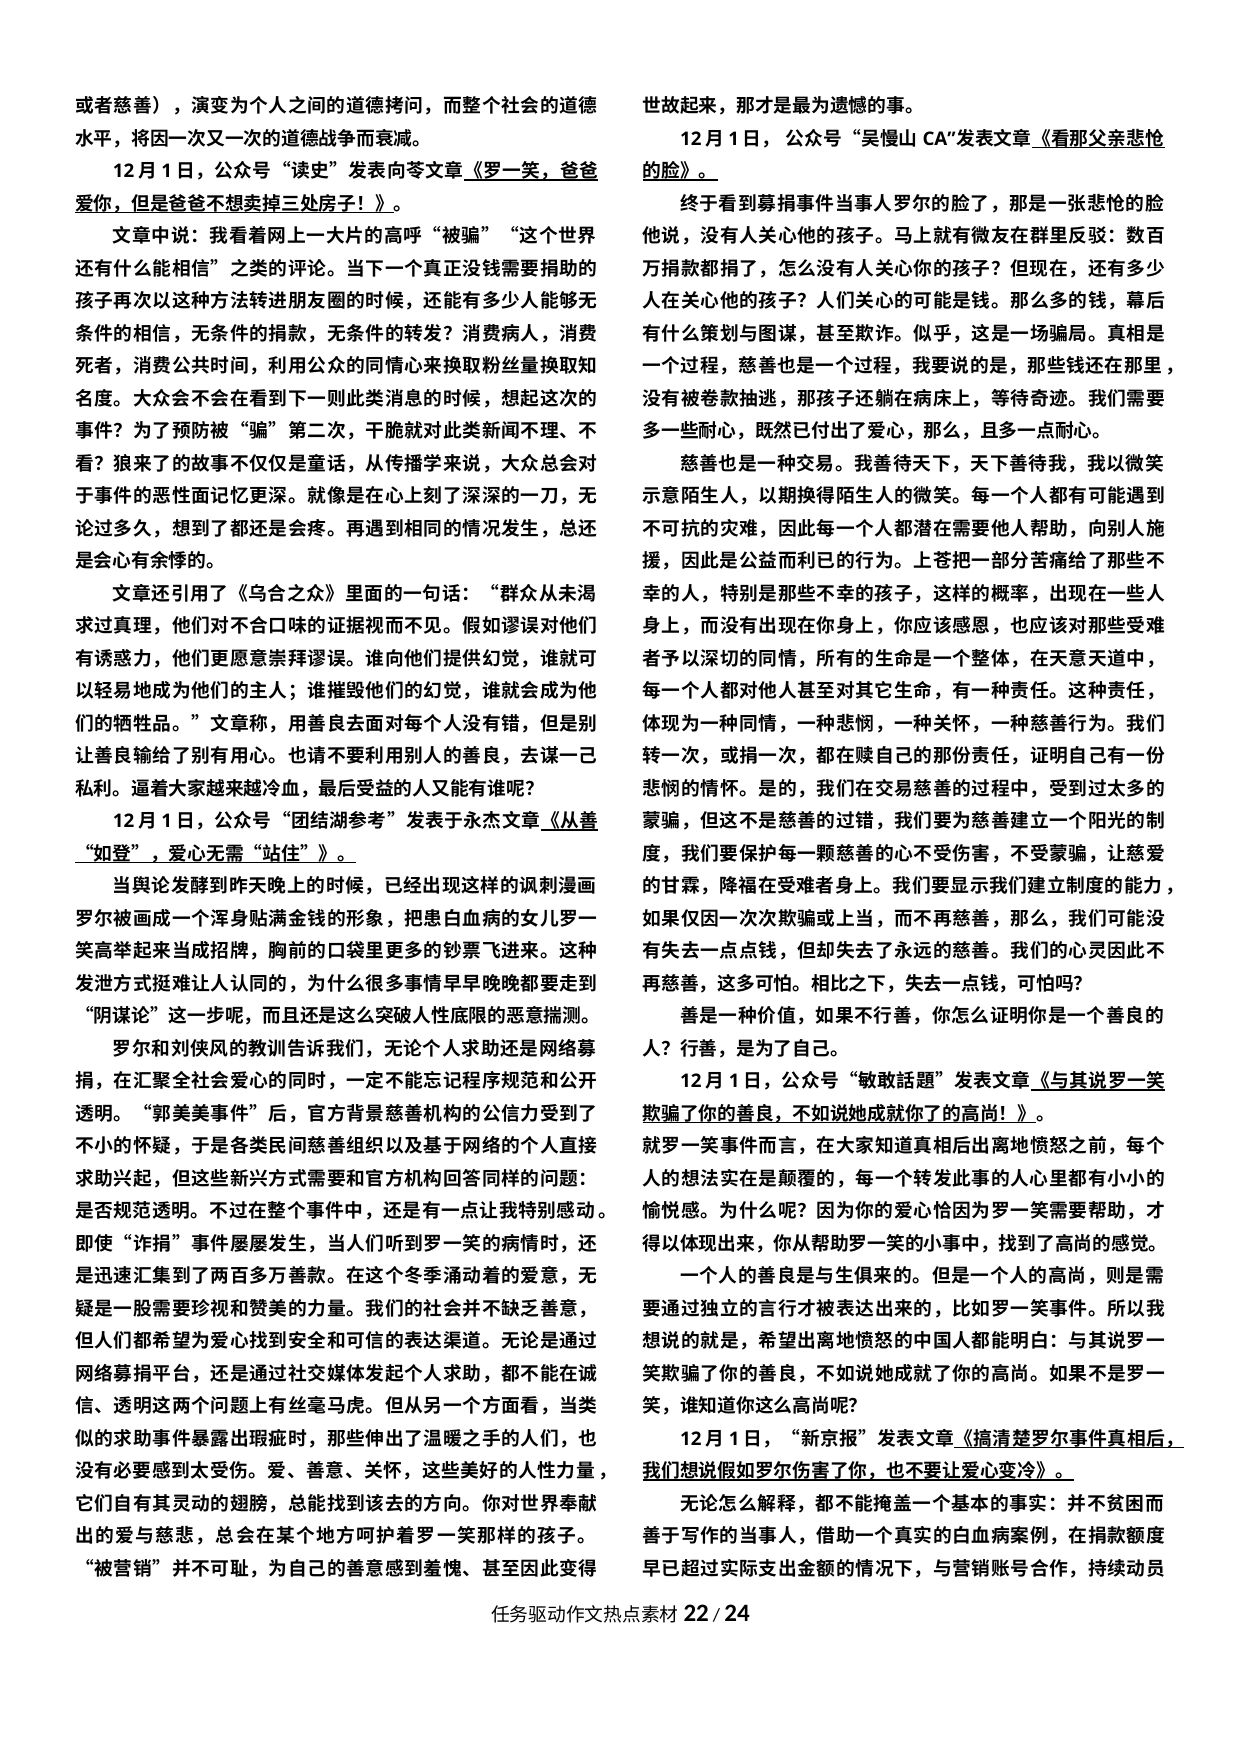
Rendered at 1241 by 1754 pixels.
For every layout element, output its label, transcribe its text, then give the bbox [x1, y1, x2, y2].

text 文章中说：我看着网上一大片的高呼“被骗”“这个世界还有什么能相信”之类的评论。当下一个真正没钱需要捐助的孩子再次以这种方法转进朋友圈的时候，还能有多少人能够无条件的相信，无条件的捐款，无条件的转发？消费病人，消费死者，消费公共时间，利用公众的同情心来换取粉丝量换取知名度。大众会不会在看到下一则此类消息的时候，想起这次的事件？为了预防被“骗”第二次，干脆就对此类新闻不理、不看？狼来了的故事不仅仅是童话，从传播学来说，大众总会对于事件的恶性面记忆更深。就像是在心上刻了深深的一刀，无论过多久，想到了都还是会疼。再遇到相同的情况发生，总还是会心有余悸的。 [75, 218, 598, 576]
text 罗尔和刘侠风的教训告诉我们，无论个人求助还是网络募捐，在汇聚全社会爱心的同时，一定不能忘记程序规范和公开透明。“郭美美事件”后，官方背景慈善机构的公信力受到了不小的怀疑，于是各类民间慈善组织以及基于网络的个人直接求助兴起，但这些新兴方式需要和官方机构回答同样的问题：是否规范透明。不过在整个事件中，还是有一点让我特别感动。即使“诈捐”事件屡屡发生，当人们听到罗一笑的病情时，还是迅速汇集到了两百多万善款。在这个冬季涌动着的爱意，无疑是一股需要珍视和赞美的力量。我们的社会并不缺乏善意，但人们都希望为爱心找到安全和可信的表达渠道。无论是通过网络募捐平台，还是通过社交媒体发起个人求助，都不能在诚信、透明这两个问题上有丝毫马虎。但从另一个方面看，当类似的求助事件暴露出瑕疵时，那些伸出了温暖之手的人们，也没有必要感到太受伤。爱、善意、关怀，这些美好的人性力量，它们自有其灵动的翅膀，总能找到该去的方向。你对世界奉献出的爱与慈悲，总会在某个地方呵护着罗一笑那样的孩子。“被营销”并不可耻，为自己的善意感到羞愧、甚至因此变得世故起来，那才是最为遗憾的事。 [75, 1031, 598, 1583]
text 当舆论发酵到昨天晚上的时候，已经出现这样的讽刺漫画：罗尔被画成一个浑身贴满金钱的形象，把患白血病的女儿罗一笑高举起来当成招牌，胸前的口袋里更多的钞票飞进来。这种发泄方式挺难让人认同的，为什么很多事情早早晚晚都要走到“阴谋论”这一步呢，而且还是这么突破人性底限的恶意揣测。 [75, 868, 598, 1031]
text 12月1日，公众号“读史”发表向苓文章《罗一笑，爸爸爱你，但是爸爸不想卖掉三处房子！》。 [75, 153, 598, 218]
text 一个人的善良是与生俱来的。但是一个人的高尚，则是需要通过独立的言行才被表达出来的，比如罗一笑事件。所以我想说的就是，希望出离地愤怒的中国人都能明白：与其说罗一笑欺骗了你的善良，不如说她成就了你的高尚。如果不是罗一笑，谁知道你这么高尚呢？ [642, 1258, 1165, 1421]
text 终于看到募捐事件当事人罗尔的脸了，那是一张悲怆的脸。他说，没有人关心他的孩子。马上就有微友在群里反驳：数百万捐款都捐了，怎么没有人关心你的孩子？但现在，还有多少人在关心他的孩子？人们关心的可能是钱。那么多的钱，幕后有什么策划与图谋，甚至欺诈。似乎，这是一场骗局。真相是一个过程，慈善也是一个过程，我要说的是，那些钱还在那里，没有被卷款抽逃，那孩子还躺在病床上，等待奇迹。我们需要多一些耐心，既然已付出了爱心，那么，且多一点耐心。 [642, 186, 1165, 446]
text 12月1日， 公众号“吴慢山CA”发表文章《看那父亲悲怆的脸》。 [642, 121, 1165, 186]
text 就罗一笑事件而言，在大家知道真相后出离地愤怒之前，每个人的想法实在是颠覆的，每一个转发此事的人心里都有小小的愉悦感。为什么呢？因为你的爱心恰因为罗一笑需要帮助，才得以体现出来，你从帮助罗一笑的小事中，找到了高尚的感觉。 [642, 1128, 1165, 1258]
text 文章还引用了《乌合之众》里面的一句话：“群众从未渴求过真理，他们对不合口味的证据视而不见。假如谬误对他们有诱惑力，他们更愿意崇拜谬误。谁向他们提供幻觉，谁就可以轻易地成为他们的主人；谁摧毁他们的幻觉，谁就会成为他们的牺牲品。”文章称，用善良去面对每个人没有错，但是别让善良输给了别有用心。也请不要利用别人的善良，去谋一己私利。逼着大家越来越冷血，最后受益的人又能有谁呢？ [75, 576, 598, 803]
text 12月1日，“新京报”发表文章《搞清楚罗尔事件真相后，我们想说假如罗尔伤害了你，也不要让爱心变冷》。 [642, 1421, 1165, 1486]
text 12月1日，公众号“敏敢話題”发表文章《与其说罗一笑欺骗了你的善良，不如说她成就你了的高尚！》。 [642, 1063, 1165, 1128]
text 12月1日，公众号“团结湖参考”发表于永杰文章《从善“如登”，爱心无需“站住”》。 [75, 803, 598, 868]
text 善是一种价值，如果不行善，你怎么证明你是一个善良的人？行善，是为了自己。 [642, 998, 1165, 1063]
text 慈善也是一种交易。我善待天下，天下善待我，我以微笑示意陌生人，以期换得陌生人的微笑。每一个人都有可能遇到不可抗的灾难，因此每一个人都潜在需要他人帮助，向别人施援，因此是公益而利已的行为。上苍把一部分苦痛给了那些不幸的人，特别是那些不幸的孩子，这样的概率，出现在一些人身上，而没有出现在你身上，你应该感恩，也应该对那些受难者予以深切的同情，所有的生命是一个整体，在天意天道中，每一个人都对他人甚至对其它生命，有一种责任。这种责任，体现为一种同情，一种悲悯，一种关怀，一种慈善行为。我们转一次，或捐一次，都在赎自己的那份责任，证明自己有一份悲悯的情怀。是的，我们在交易慈善的过程中，受到过太多的蒙骗，但这不是慈善的过错，我们要为慈善建立一个阳光的制度，我们要保护每一颗慈善的心不受伤害，不受蒙骗，让慈爱的甘霖，降福在受难者身上。我们要显示我们建立制度的能力，如果仅因一次次欺骗或上当，而不再慈善，那么，我们可能没有失去一点点钱，但却失去了永远的慈善。我们的心灵因此不再慈善，这多可怕。相比之下，失去一点钱，可怕吗？ [642, 446, 1165, 998]
text 无论怎么解释，都不能掩盖一个基本的事实：并不贫困而善于写作的当事人，借助一个真实的白血病案例，在捐款额度早已超过实际支出金额的情况下，与营销账号合作，持续动员募捐。这样的行为，分明就是利用和欺骗捐款人的善意。 [642, 1486, 1165, 1583]
